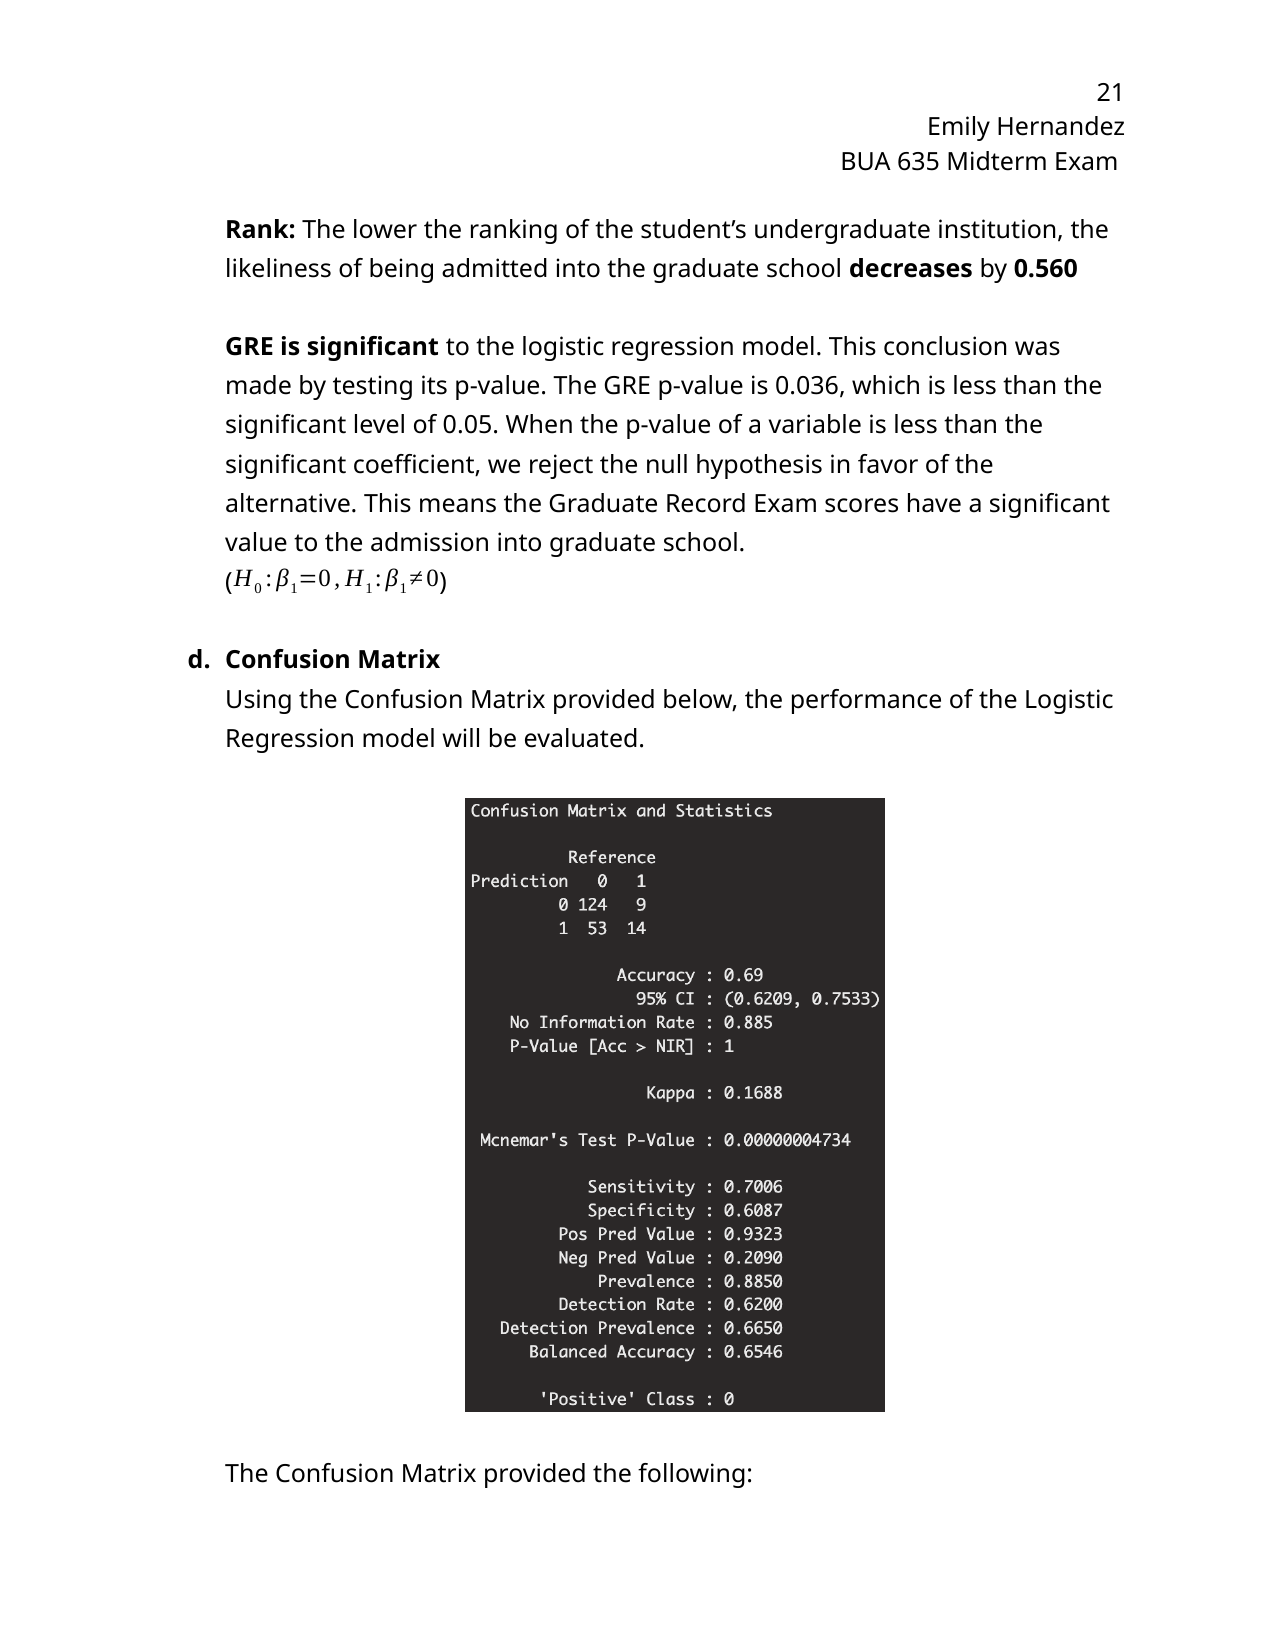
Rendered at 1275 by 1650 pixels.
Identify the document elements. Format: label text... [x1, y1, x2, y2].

picture [465, 798, 885, 1412]
list Rank: The lower the ranking of the student’s undergraduate institution, the likeliness of being admitted into the graduate school decreases by 0.560 [225, 211, 1125, 284]
list GRE is significant to the logistic regression model. This conclusion was made by testing its p-value. The GRE p-value is 0.036, which is less than the significant level of 0.05. When the p-value of a variable is less than the significant coefficient, we reject the null hypothesis in favor of the alternative. This means the Graduate Record Exam scores have a significant value to the admission into graduate school. [225, 329, 1125, 559]
list () [225, 564, 1125, 598]
list Confusion Matrix [187, 642, 1125, 676]
list The Confusion Matrix provided the following: [225, 1456, 1125, 1490]
list Using the Confusion Matrix provided below, the performance of the Logistic Regression model will be evaluated. [225, 681, 1125, 794]
